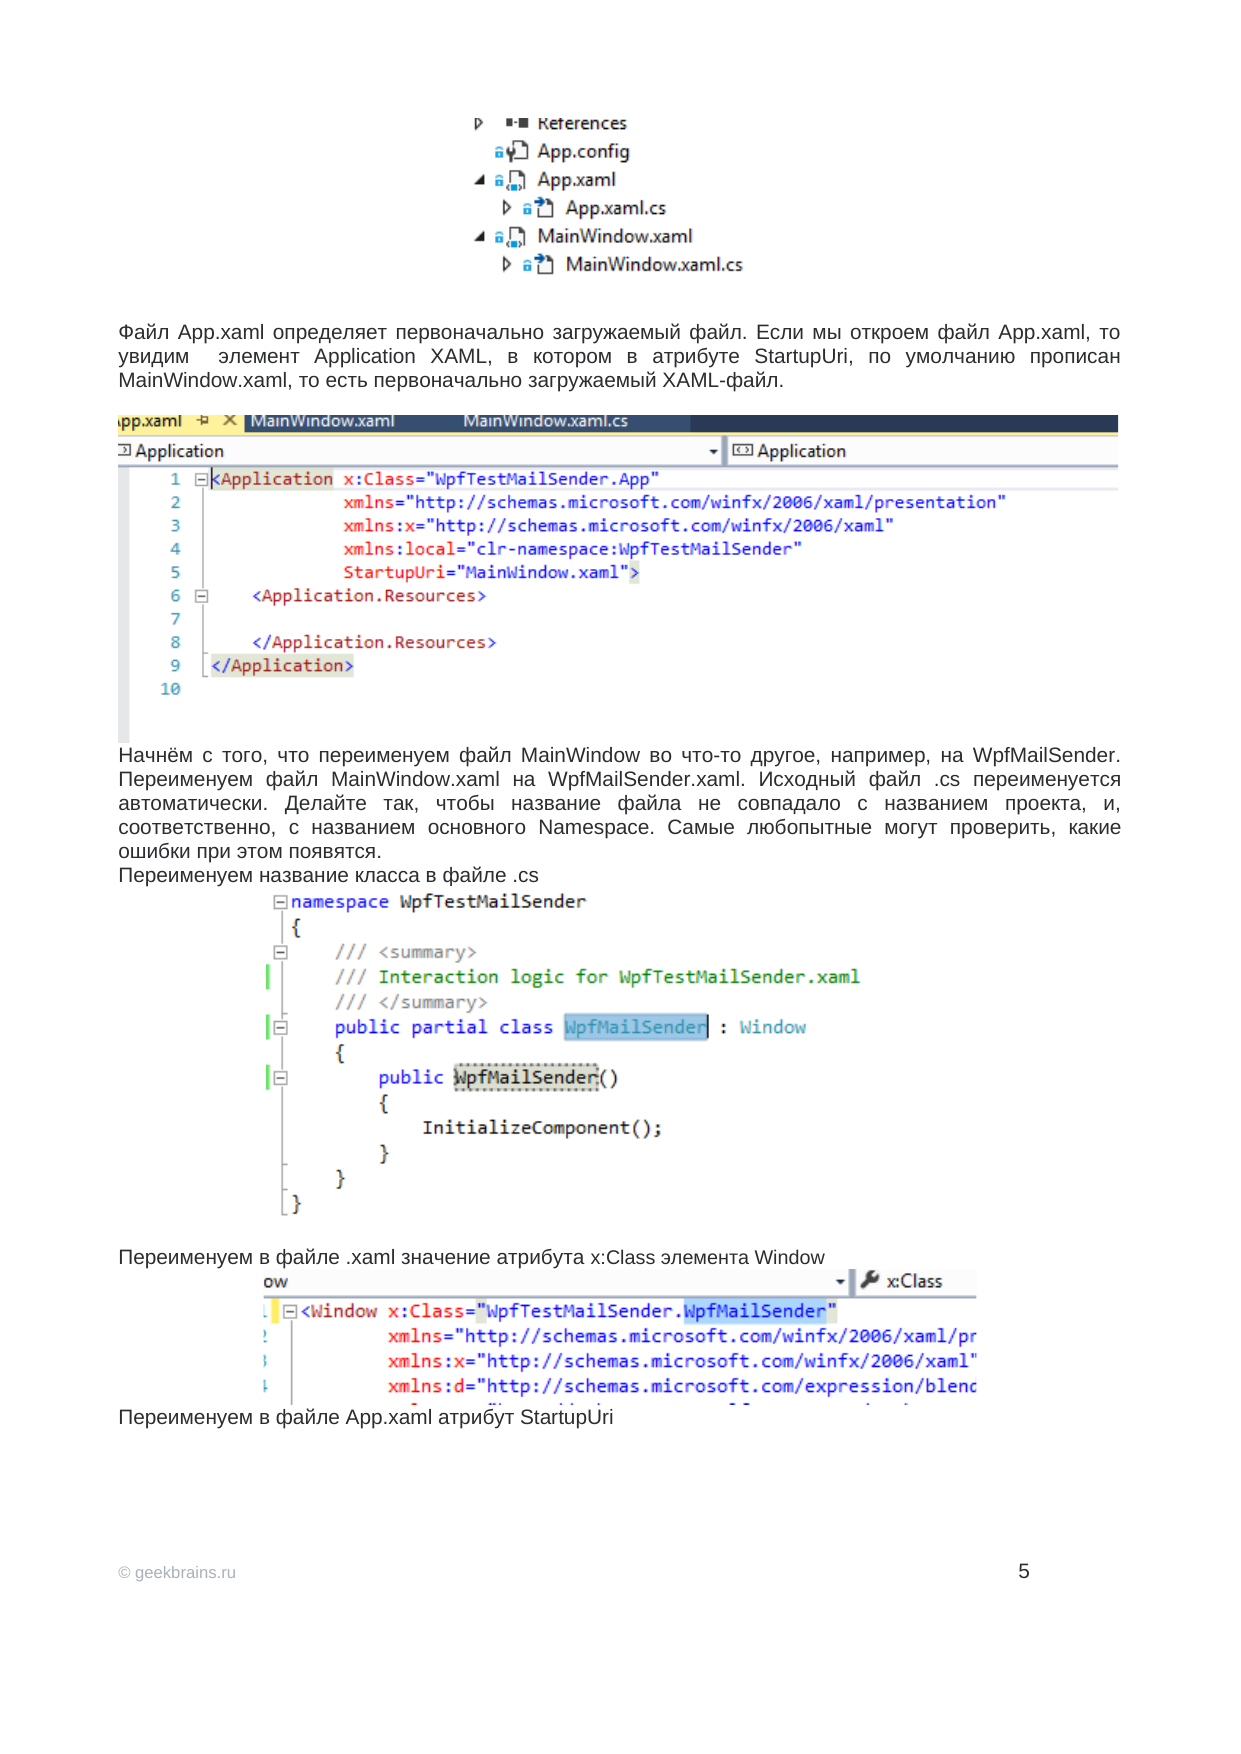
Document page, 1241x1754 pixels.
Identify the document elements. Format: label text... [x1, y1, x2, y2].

text Переименуем в файле App.xaml атрибут StartupUri [118, 1405, 1122, 1429]
picture [458, 118, 782, 320]
text Переименуем название класса в файле .cs [118, 863, 1122, 887]
text Начнём с того, что переименуем файл MainWindow во что-то другое, например, на WpfMailSender. Переименуем файл MainWindow.xaml на WpfMailSender.xaml. Исходный файл .cs переименуется автоматически. Делайте так, чтобы название файла не совпадало с названием проекта, и, соответственно, с названием основного Namespace. Самые любопытные могут проверить, какие ошибки при этом появятся. [118, 743, 1122, 863]
picture [266, 886, 974, 1222]
text Переименуем в файле .xaml значение атрибута x:Class элемента Window [118, 1245, 1122, 1269]
picture [263, 1269, 977, 1405]
text Файл App.xaml определяет первоначально загружаемый файл. Если мы откроем файл App.xaml, то увидим элемент Application XAML, в котором в атрибуте StartupUri, по умолчанию прописан MainWindow.xaml, то есть первоначально загружаемый XAML-файл. [118, 319, 1122, 391]
picture [118, 415, 1119, 743]
